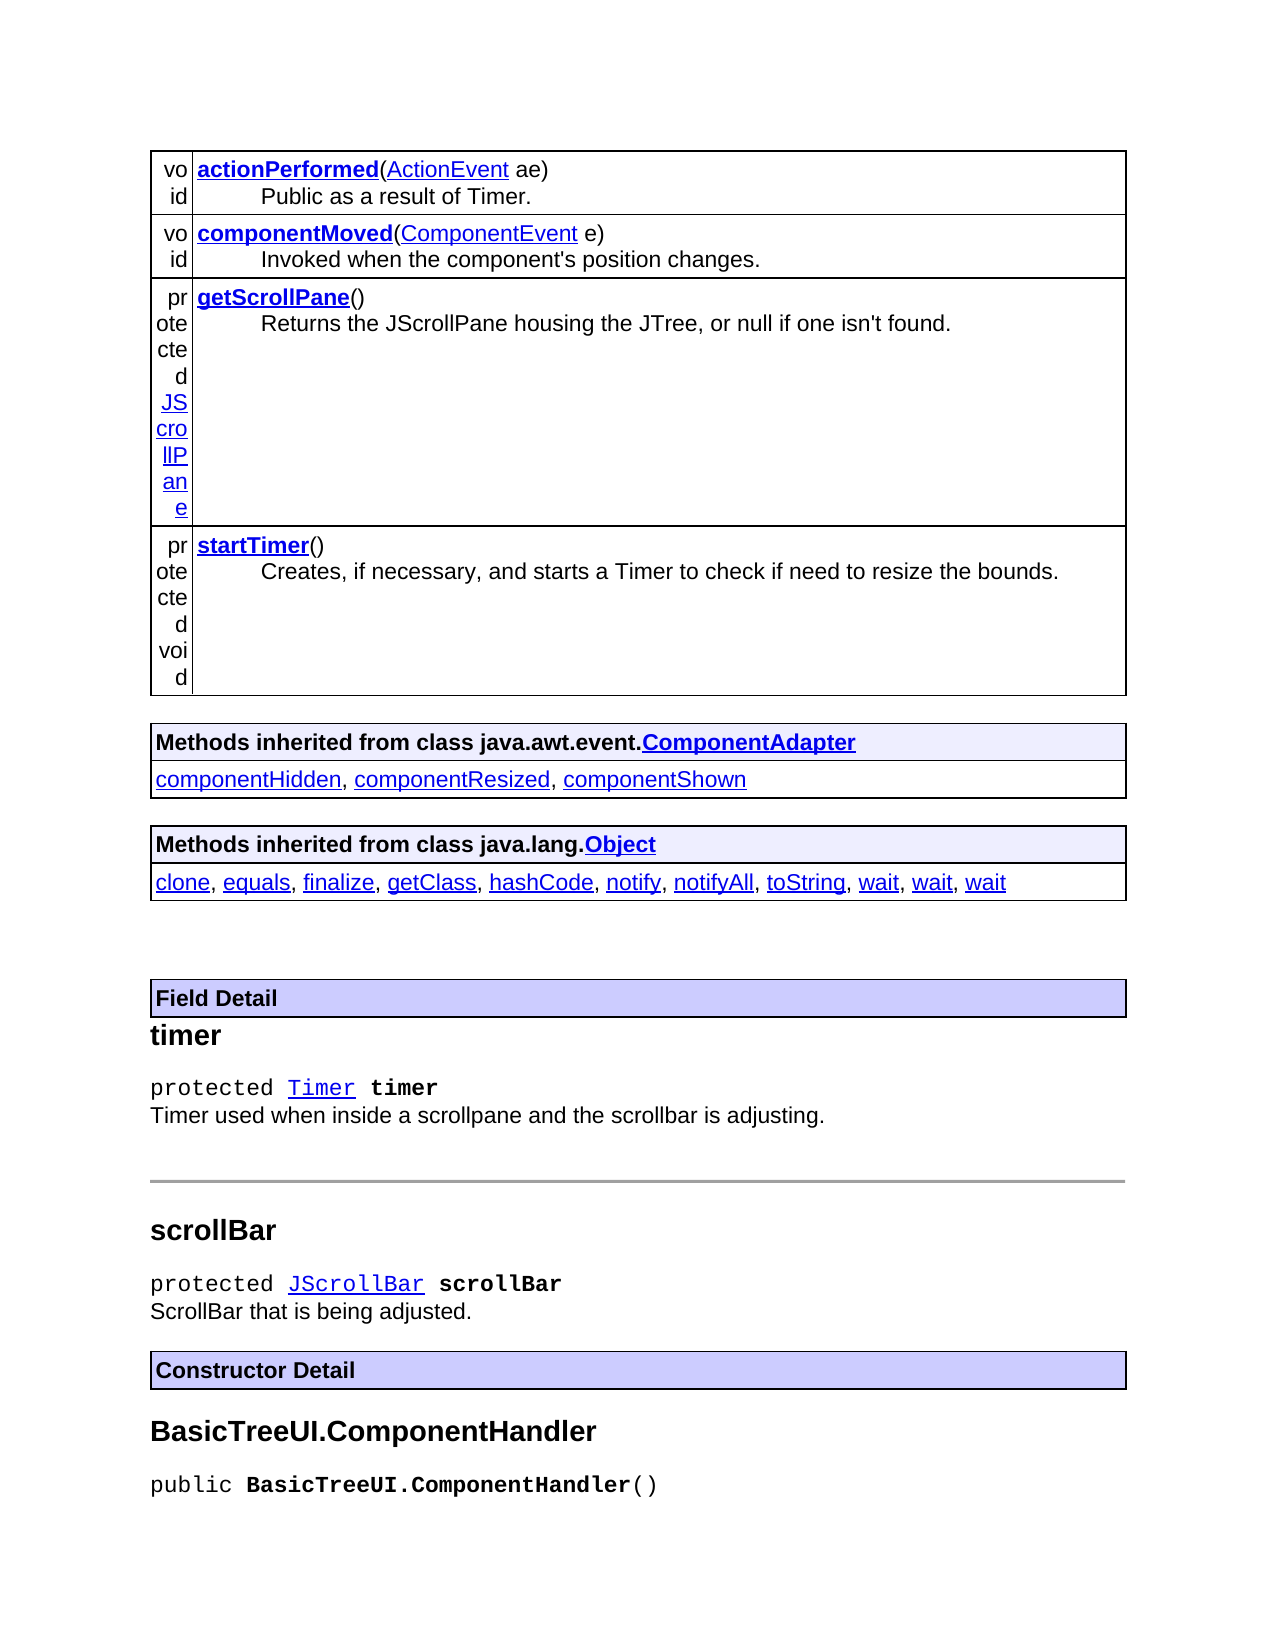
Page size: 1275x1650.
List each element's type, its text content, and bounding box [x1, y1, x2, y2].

table_cell getScrollPane() Returns the JScrollPane housing the JTree, or null if one isn't found. [193, 279, 1125, 525]
table_cell componentHidden, componentResized, componentShown [152, 761, 1125, 797]
table_header Methods inherited from class java.awt.event.ComponentAdapter [152, 724, 1125, 760]
text public BasicTreeUI.ComponentHandler() [150, 1473, 1125, 1499]
table_cell void [152, 215, 192, 277]
text protected Timer timer [150, 1076, 1125, 1102]
table_cell protected JScrollPane [152, 279, 192, 525]
subtitle timer [150, 1018, 1125, 1051]
text ScrollBar that is being adjusted. [150, 1298, 1125, 1324]
table_header Methods inherited from class java.lang.Object [152, 827, 1125, 862]
text protected JScrollBar scrollBar [150, 1272, 1125, 1298]
subtitle scrollBar [150, 1183, 1125, 1247]
table_cell componentMoved(ComponentEvent e) Invoked when the component's position changes. [193, 215, 1125, 277]
table_cell clone, equals, finalize, getClass, hashCode, notify, notifyAll, toString, wait, wait, wait [152, 864, 1125, 899]
table_cell protected void [152, 527, 192, 694]
table_cell actionPerformed(ActionEvent ae) Public as a result of Timer. [193, 152, 1125, 214]
table_header Constructor Detail [152, 1352, 1125, 1388]
table_cell startTimer() Creates, if necessary, and starts a Timer to check if need to resize the bounds. [193, 527, 1125, 694]
subtitle BasicTreeUI.ComponentHandler [150, 1414, 1125, 1448]
text Timer used when inside a scrollpane and the scrollbar is adjusting. [150, 1102, 1125, 1128]
table_header Field Detail [152, 980, 1125, 1016]
table_cell void [152, 152, 192, 214]
